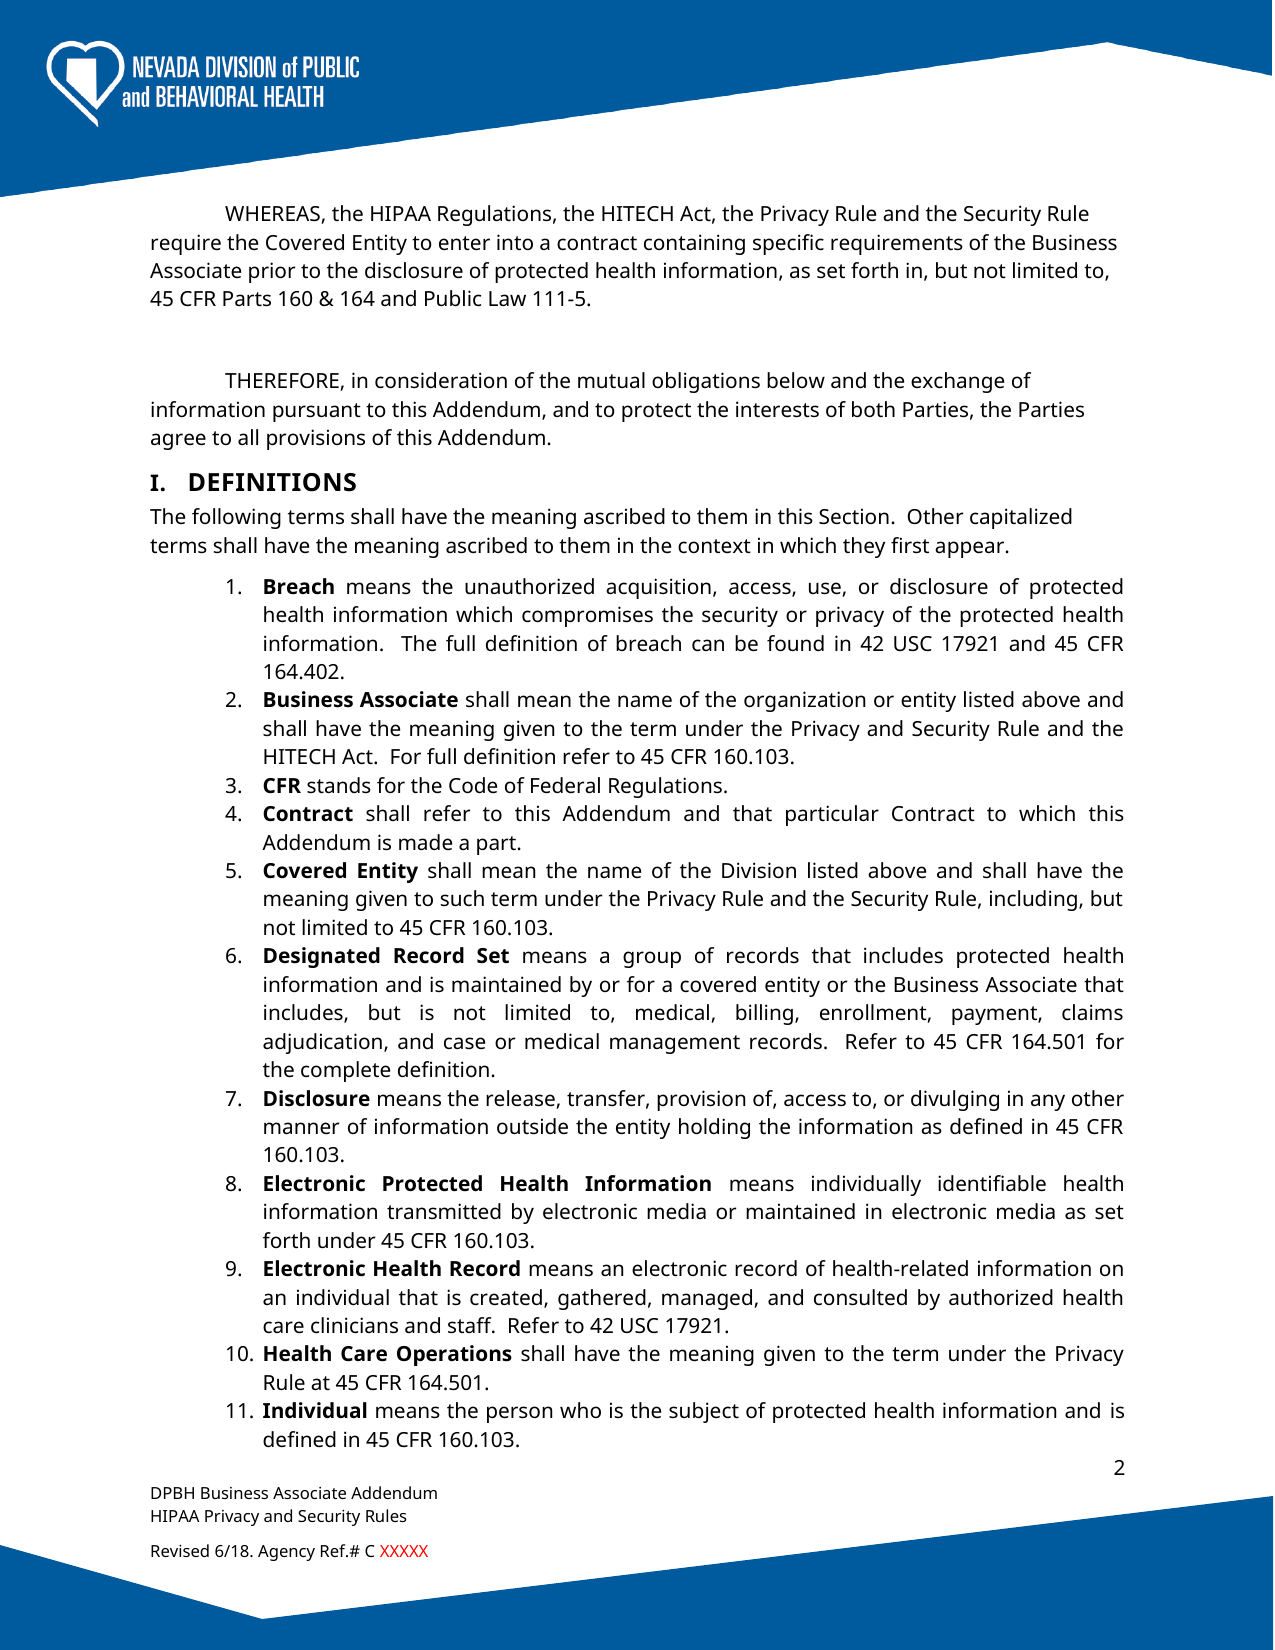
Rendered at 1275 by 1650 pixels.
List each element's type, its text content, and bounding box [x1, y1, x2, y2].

text WHEREAS, the HIPAA Regulations, the HITECH Act, the Privacy Rule and the Security Rule require the Covered Entity to enter into a contract containing specific requirements of the Business Associate prior to the disclosure of protected health information, as set forth in, but not limited to, 45 CFR Parts 160 & 164 and Public Law 111-5. [150, 200, 1125, 313]
picture [0, 0, 1272, 200]
list Designated Record Set means a group of records that includes protected health information and is maintained by or for a covered entity or the Business Associate that includes, but is not limited to, medical, billing, enrollment, payment, claims adjudication, and case or medical management records. Refer to 45 CFR 164.501 for the complete definition. [225, 941, 1125, 1084]
list Covered Entity shall mean the name of the Division listed above and shall have the meaning given to such term under the Privacy Rule and the Security Rule, including, but not limited to 45 CFR 160.103. [225, 856, 1125, 941]
list Electronic Protected Health Information means individually identifiable health information transmitted by electronic media or maintained in electronic media as set forth under 45 CFR 160.103. [225, 1169, 1125, 1254]
list Disclosure means the release, transfer, provision of, access to, or divulging in any other manner of information outside the entity holding the information as defined in 45 CFR 160.103. [225, 1084, 1125, 1169]
list CFR stands for the Code of Federal Regulations. [225, 771, 1125, 799]
list Contract shall refer to this Addendum and that particular Contract to which this Addendum is made a part. [225, 799, 1125, 856]
list Individual means the person who is the subject of protected health information and is defined in 45 CFR 160.103. [225, 1396, 1125, 1453]
text THEREFORE, in consideration of the mutual obligations below and the exchange of information pursuant to this Addendum, and to protect the interests of both Parties, the Parties agree to all provisions of this Addendum. [150, 366, 1125, 452]
subtitle DEFINITIONS [150, 464, 1125, 498]
list Breach means the unauthorized acquisition, access, use, or disclosure of protected health information which compromises the security or privacy of the protected health information. The full definition of breach can be found in 42 USC 17921 and 45 CFR 164.402. [225, 572, 1125, 686]
list Business Associate shall mean the name of the organization or entity listed above and shall have the meaning given to the term under the Privacy and Security Rule and the HITECH Act. For full definition refer to 45 CFR 160.103. [225, 686, 1125, 771]
list Health Care Operations shall have the meaning given to the term under the Privacy Rule at 45 CFR 164.501. [225, 1339, 1125, 1396]
list Electronic Health Record means an electronic record of health-related information on an individual that is created, gathered, managed, and consulted by authorized health care clinicians and staff. Refer to 42 USC 17921. [225, 1254, 1125, 1339]
text The following terms shall have the meaning ascribed to them in this Section. Other capitalized terms shall have the meaning ascribed to them in the context in which they first appear. [150, 502, 1125, 559]
